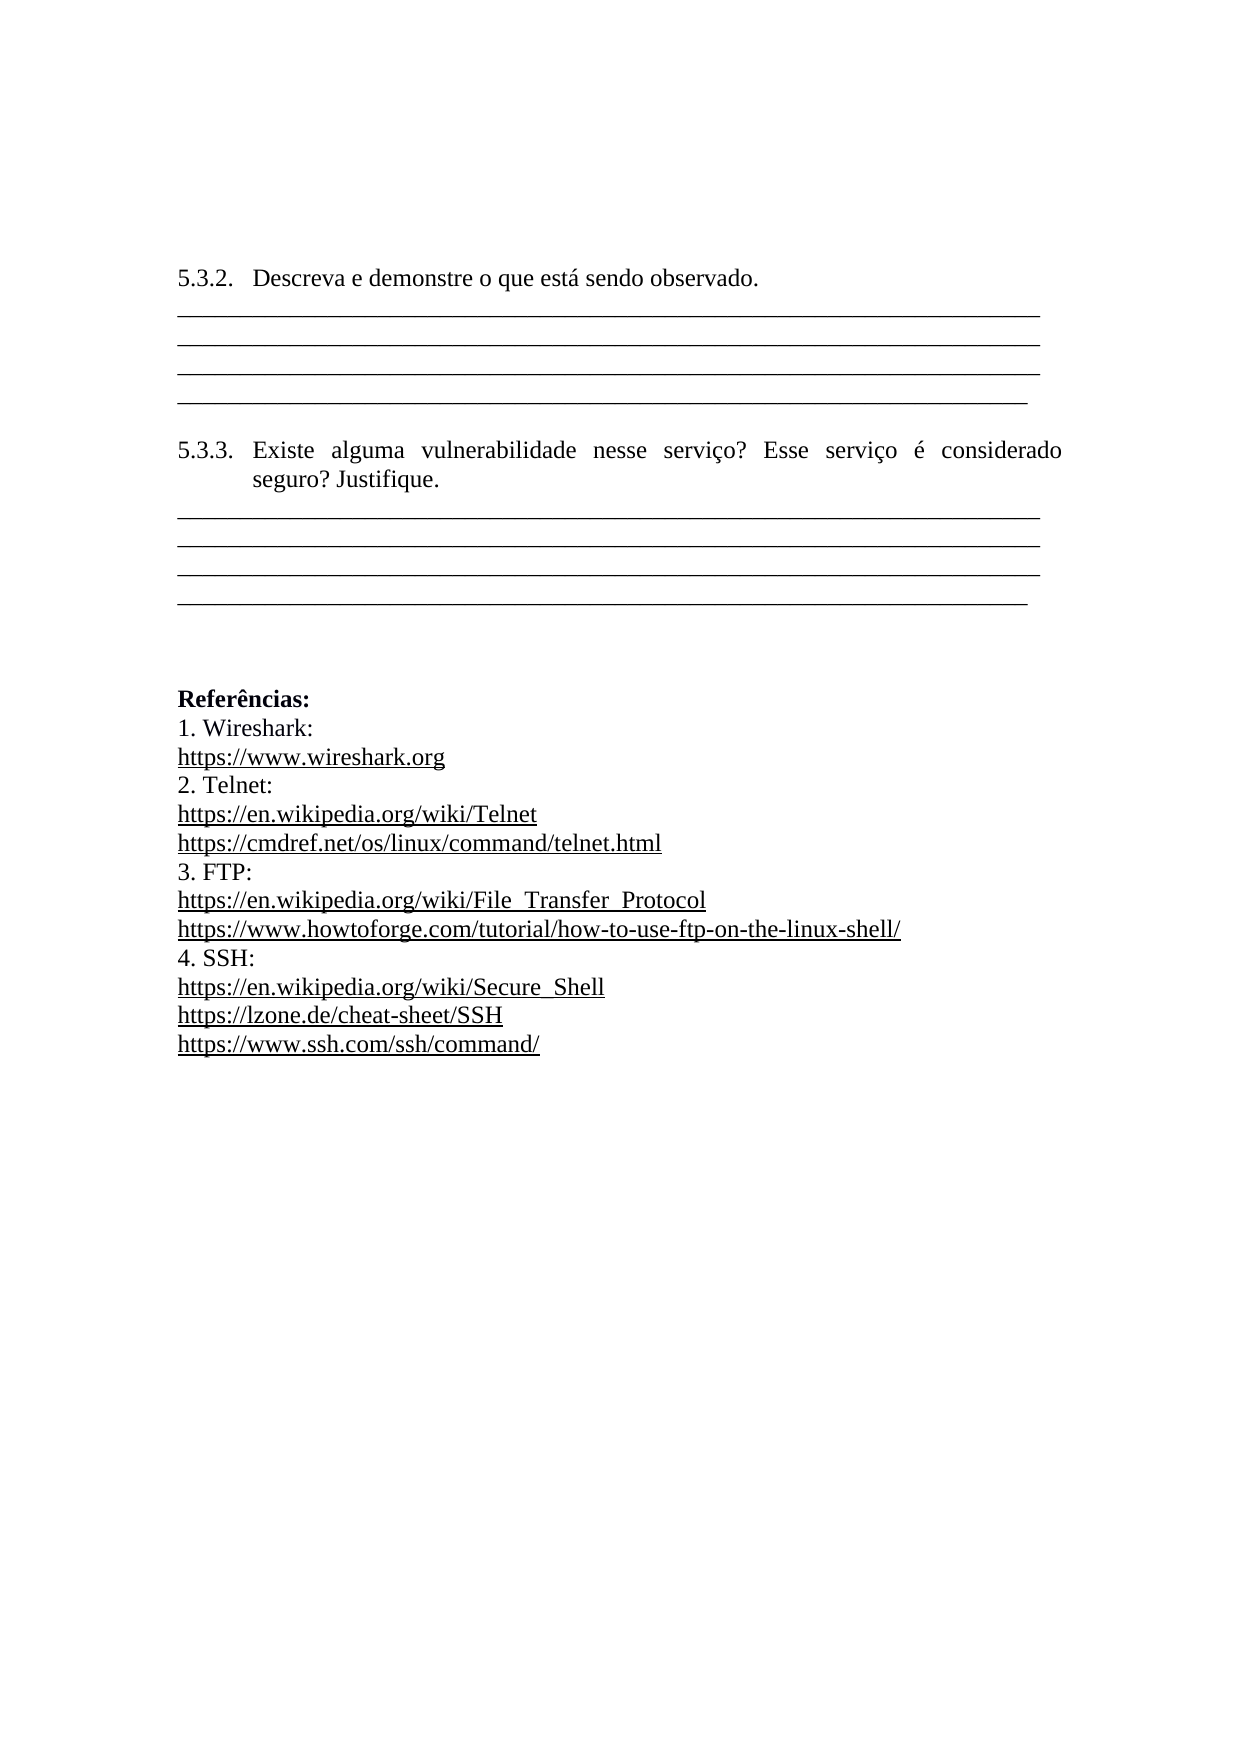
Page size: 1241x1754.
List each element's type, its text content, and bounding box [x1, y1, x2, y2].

text _____________________________________________________________________ [177, 521, 1063, 550]
text https://lzone.de/cheat-sheet/SSH [177, 1000, 1063, 1029]
list Existe alguma vulnerabilidade nesse serviço? Esse serviço é considerado seguro? Justifique. [177, 435, 1063, 493]
text https://www.ssh.com/ssh/command/ [177, 1029, 1063, 1058]
text 3. FTP: [177, 857, 1063, 885]
text Referências: [177, 684, 1063, 713]
text 4. SSH: [177, 943, 1063, 972]
text https://cmdref.net/os/linux/command/telnet.html [177, 828, 1063, 857]
text 1. Wireshark: [177, 713, 1063, 742]
text ____________________________________________________________________ [177, 378, 1063, 406]
text https://en.wikipedia.org/wiki/File_Transfer_Protocol [177, 885, 1063, 914]
text 2. Telnet: [177, 770, 1063, 799]
text _____________________________________________________________________ [177, 550, 1063, 579]
text _____________________________________________________________________ [177, 291, 1063, 320]
text https://www.wireshark.org [177, 742, 1063, 770]
text _____________________________________________________________________ [177, 320, 1063, 349]
text https://en.wikipedia.org/wiki/Secure_Shell [177, 972, 1063, 1000]
text https://www.howtoforge.com/tutorial/how-to-use-ftp-on-the-linux-shell/ [177, 914, 1063, 943]
text https://en.wikipedia.org/wiki/Telnet [177, 799, 1063, 828]
text _____________________________________________________________________ [177, 349, 1063, 378]
list Descreva e demonstre o que está sendo observado. [177, 263, 1063, 291]
text ____________________________________________________________________ [177, 579, 1063, 608]
text _____________________________________________________________________ [177, 493, 1063, 521]
